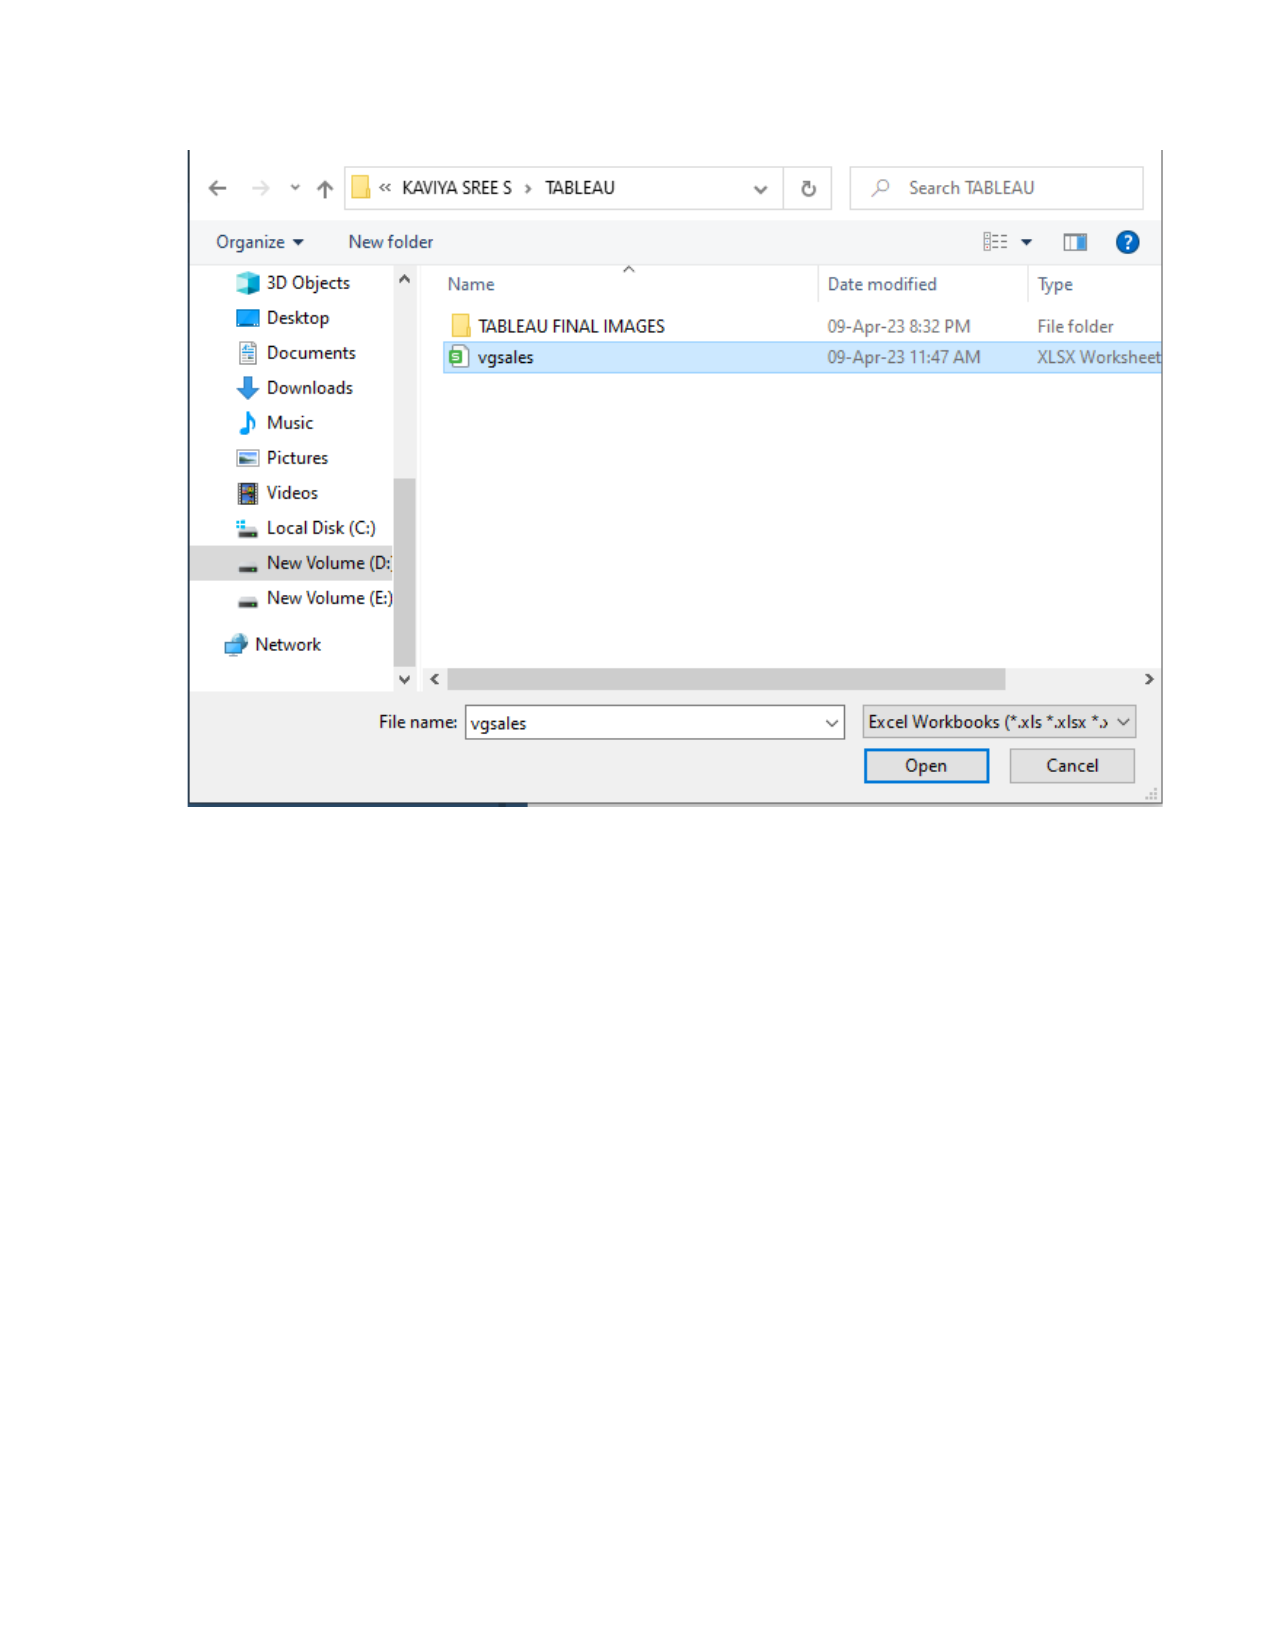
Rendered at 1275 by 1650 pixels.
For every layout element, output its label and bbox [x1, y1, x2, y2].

picture [187, 150, 1163, 807]
